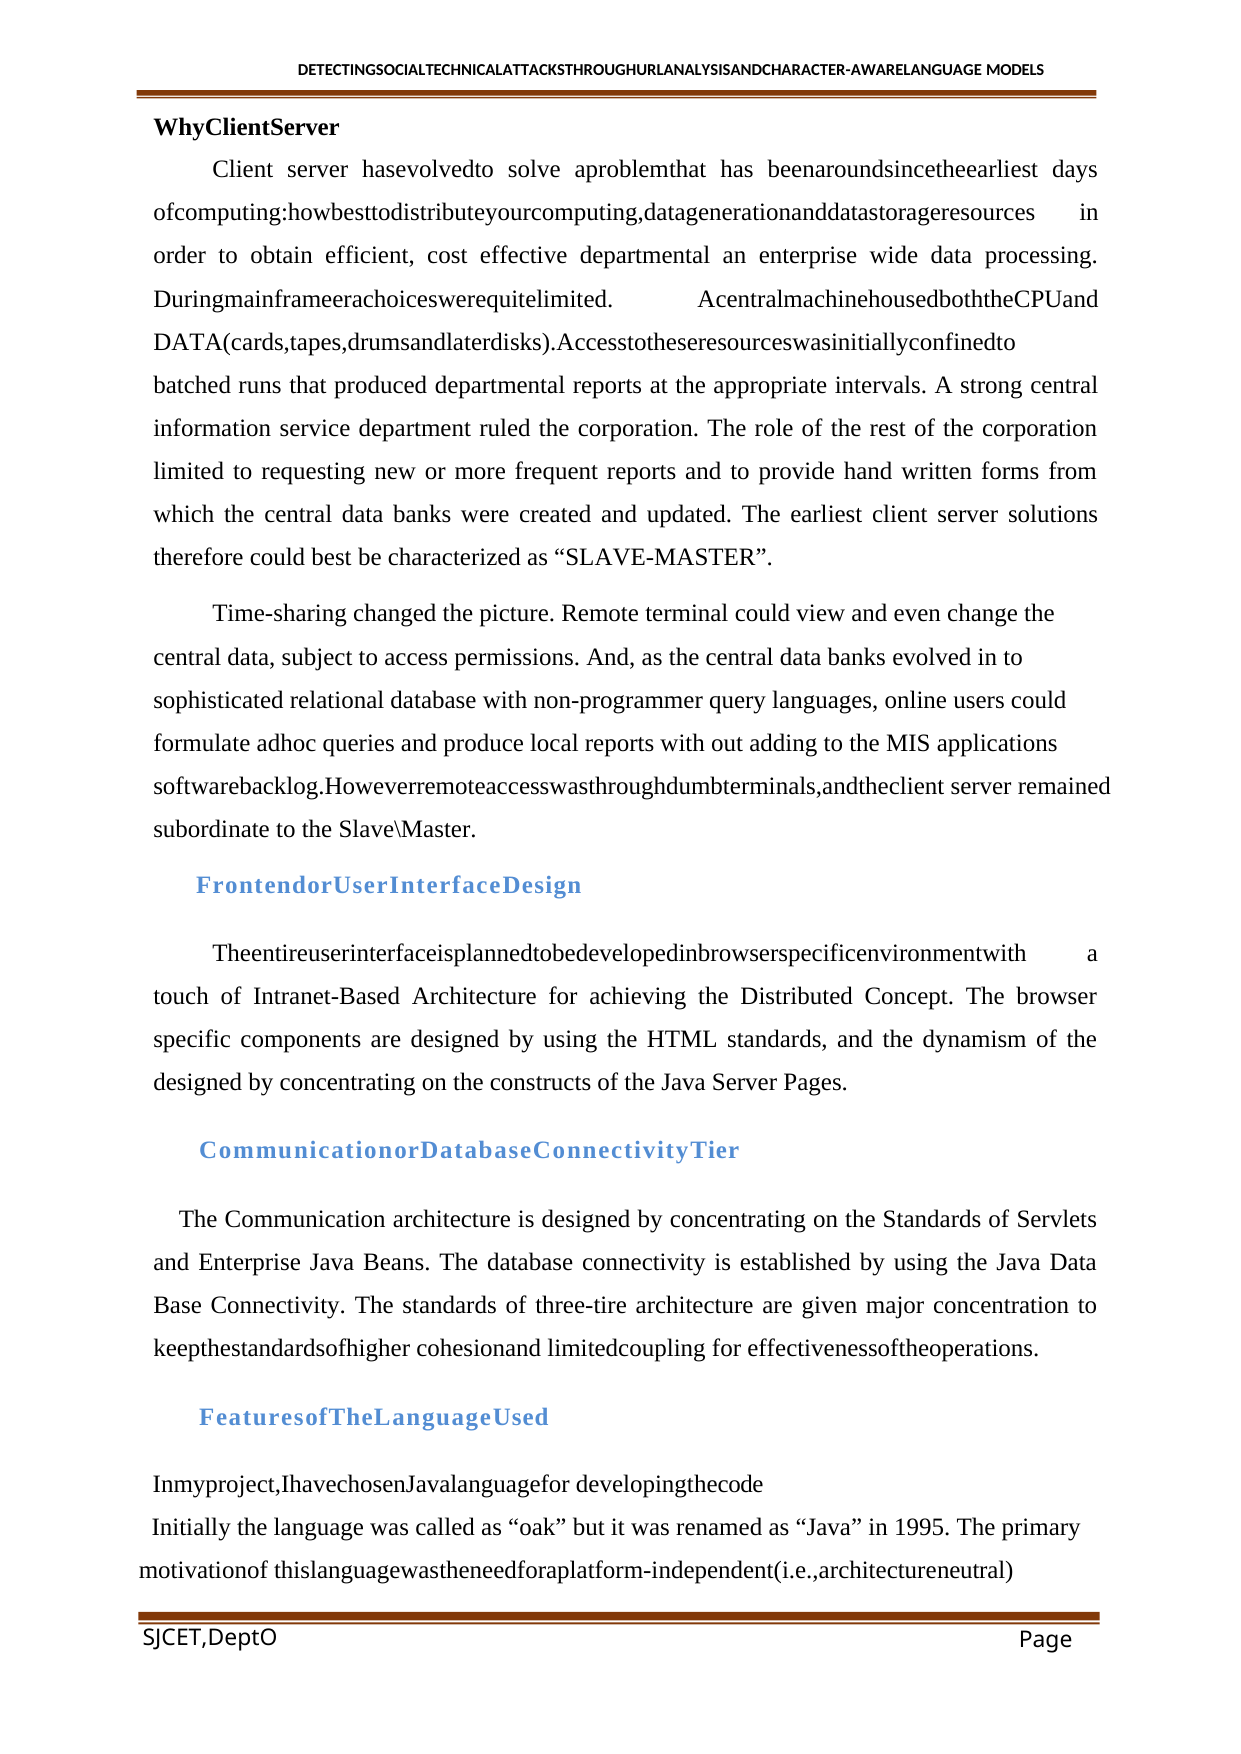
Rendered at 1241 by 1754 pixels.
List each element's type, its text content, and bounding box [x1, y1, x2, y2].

text Time-sharing changed the picture. Remote terminal could view and even change the central data, subject to access permissions. And, as the central data banks evolved in to sophisticated relational database with non-programmer query languages, online users could formulate adhoc queries and produce local reports with out adding to the MIS applications softwarebacklog.Howeverremoteaccesswasthroughdumbterminals,andtheclient server remained subordinate to the Slave\Master. [153, 598, 1120, 843]
text Theentireuserinterfaceisplannedtobedevelopedinbrowserspecificenvironmentwith a touch of Intranet-Based Architecture for achieving the Distributed Concept. The browser specific components are designed by using the HTML standards, and the dynamism of the designed by concentrating on the constructs of the Java Server Pages. [153, 938, 1098, 1096]
text The Communication architecture is designed by concentrating on the Standards of Servlets and Enterprise Java Beans. The database connectivity is established by using the Java Data Base Connectivity. The standards of three-tire architecture are given major concentration to keepthestandardsofhigher cohesionand limitedcoupling for effectivenessoftheoperations. [153, 1204, 1098, 1362]
subtitle WhyClientServer [153, 112, 1134, 141]
subtitle FeaturesofTheLanguageUsed [153, 1402, 1134, 1430]
text Inmyproject,IhavechosenJavalanguagefor developingthecode [152, 1469, 1134, 1498]
subtitle CommunicationorDatabaseConnectivityTier [153, 1136, 1134, 1164]
text Client server hasevolvedto solve aproblemthat has beenaroundsincetheearliest days ofcomputing:howbesttodistributeyourcomputing,datagenerationanddatastorageresources in order to obtain efficient, cost effective departmental an enterprise wide data processing. Duringmainframeerachoiceswerequitelimited. AcentralmachinehousedboththeCPUand DATA(cards,tapes,drumsandlaterdisks).Accesstotheseresourceswasinitiallyconfinedto batched runs that produced departmental reports at the appropriate intervals. A strong central information service department ruled the corporation. The role of the rest of the corporation limited to requesting new or more frequent reports and to provide hand written forms from which the central data banks were created and updated. The earliest client server solutions therefore could best be characterized as “SLAVE-MASTER”. [153, 154, 1099, 571]
subtitle FrontendorUserInterfaceDesign [150, 870, 1134, 899]
text Initially the language was called as “oak” but it was renamed as “Java” in 1995. The primary motivationof thislanguagewastheneedforaplatform-independent(i.e.,architectureneutral) [138, 1512, 1120, 1584]
